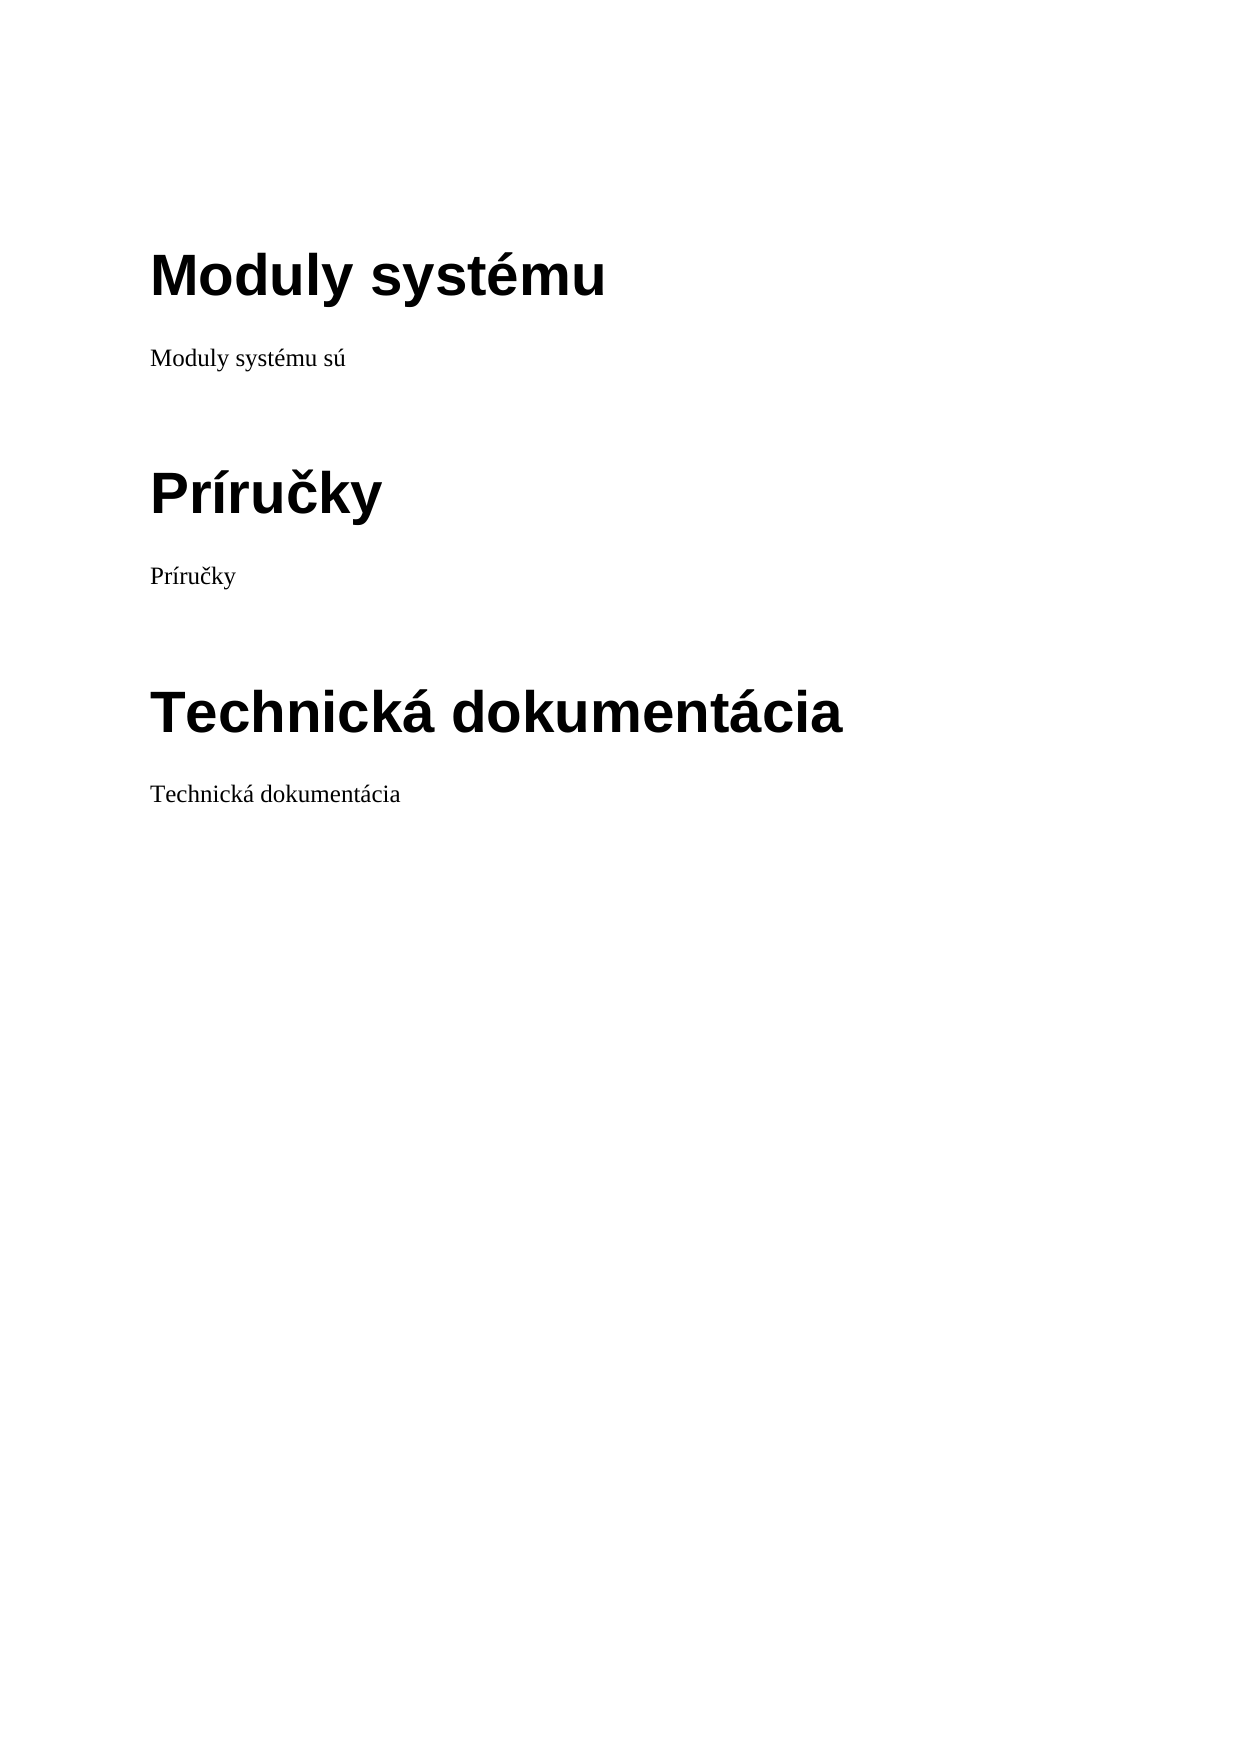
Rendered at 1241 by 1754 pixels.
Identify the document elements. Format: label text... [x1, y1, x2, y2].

text Technická dokumentácia [150, 779, 1090, 808]
text Príručky [150, 561, 1090, 590]
text Príručky [150, 459, 1090, 526]
text Moduly systému [150, 241, 1090, 308]
text Moduly systému sú [150, 343, 1090, 372]
text Technická dokumentácia [150, 677, 1090, 744]
